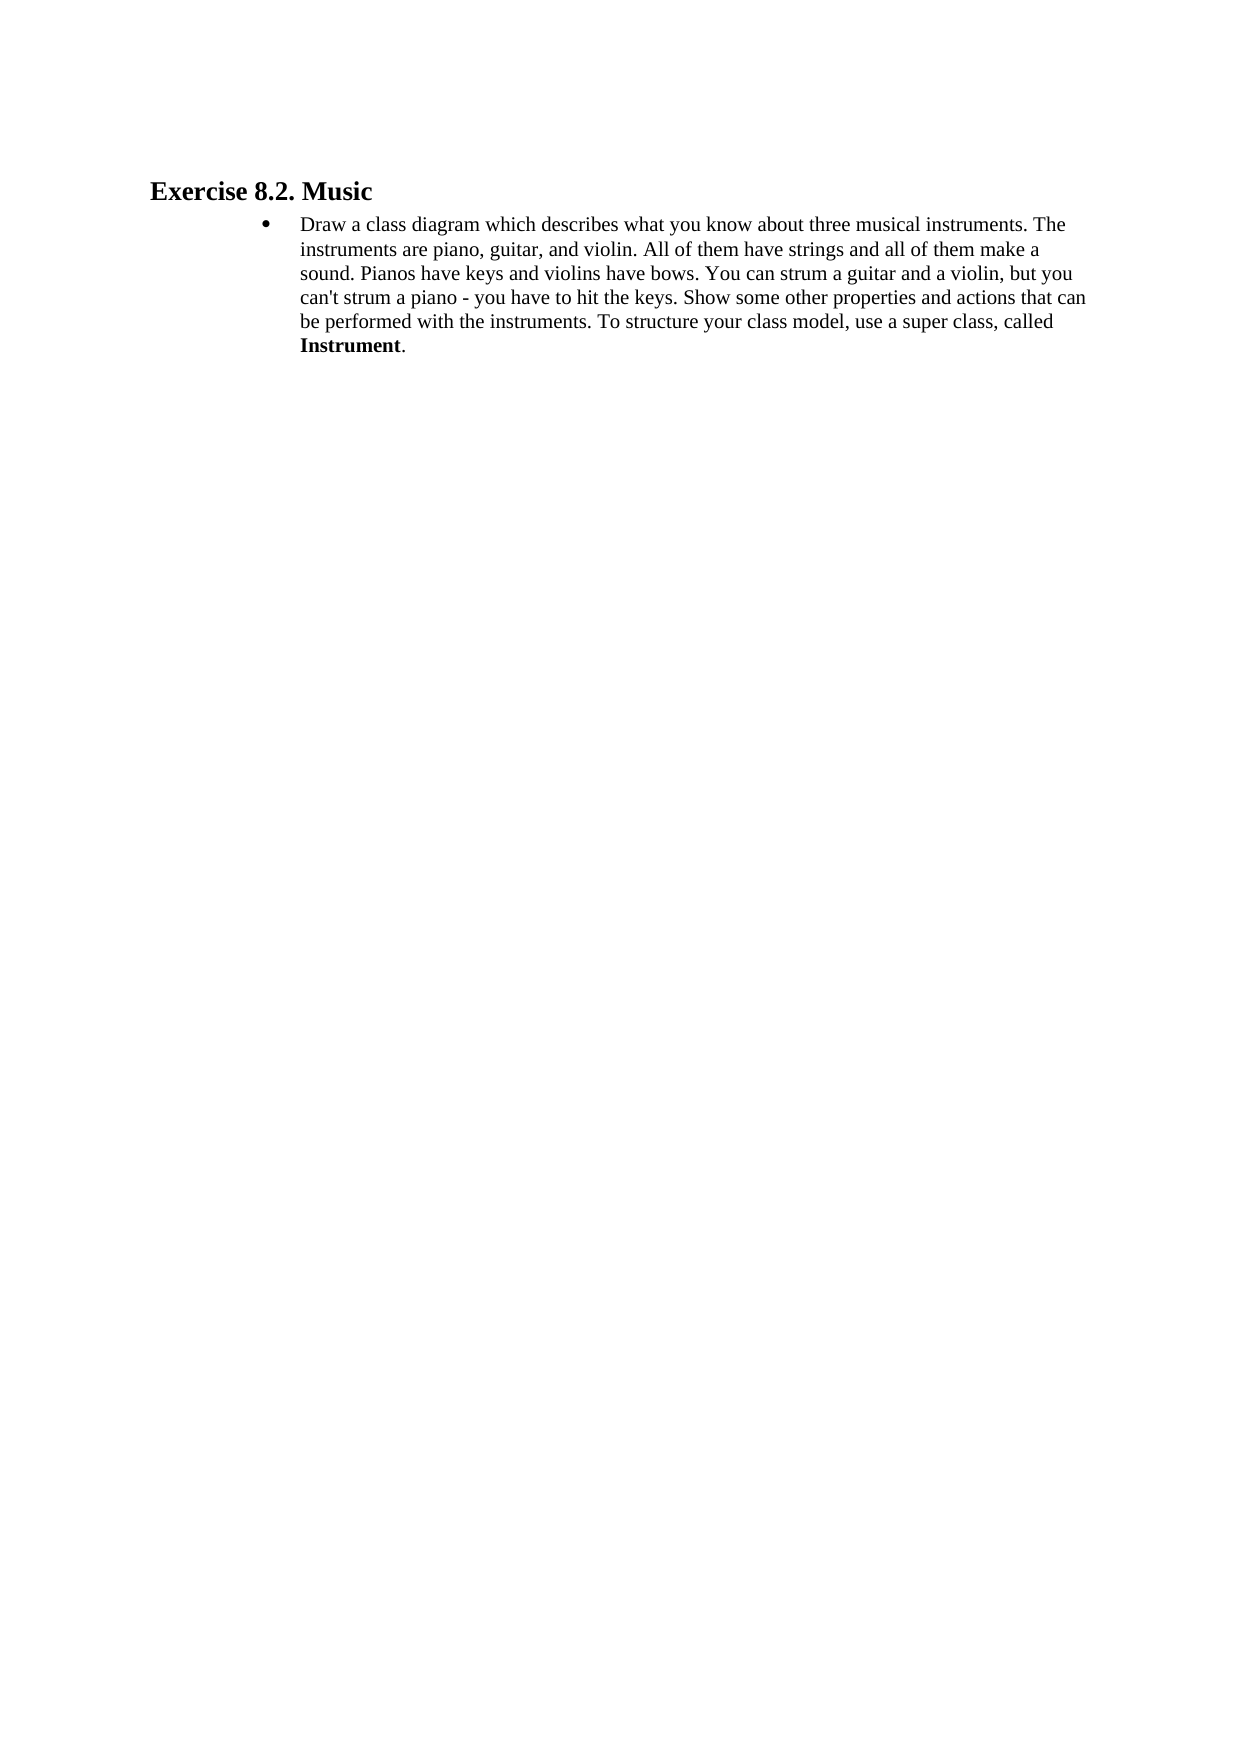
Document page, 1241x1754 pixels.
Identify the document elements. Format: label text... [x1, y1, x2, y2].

list Draw a class diagram which describes what you know about three musical instruments. The instruments are piano, guitar, and violin. All of them have strings and all of them make a sound. Pianos have keys and violins have bows. You can strum a guitar and a violin, but you can't strum a piano - you have to hit the keys. Show some other properties and actions that can be performed with the instruments. To structure your class model, use a super class, called Instrument. [262, 212, 1090, 357]
subtitle Exercise 8.2. Music [150, 175, 1090, 206]
